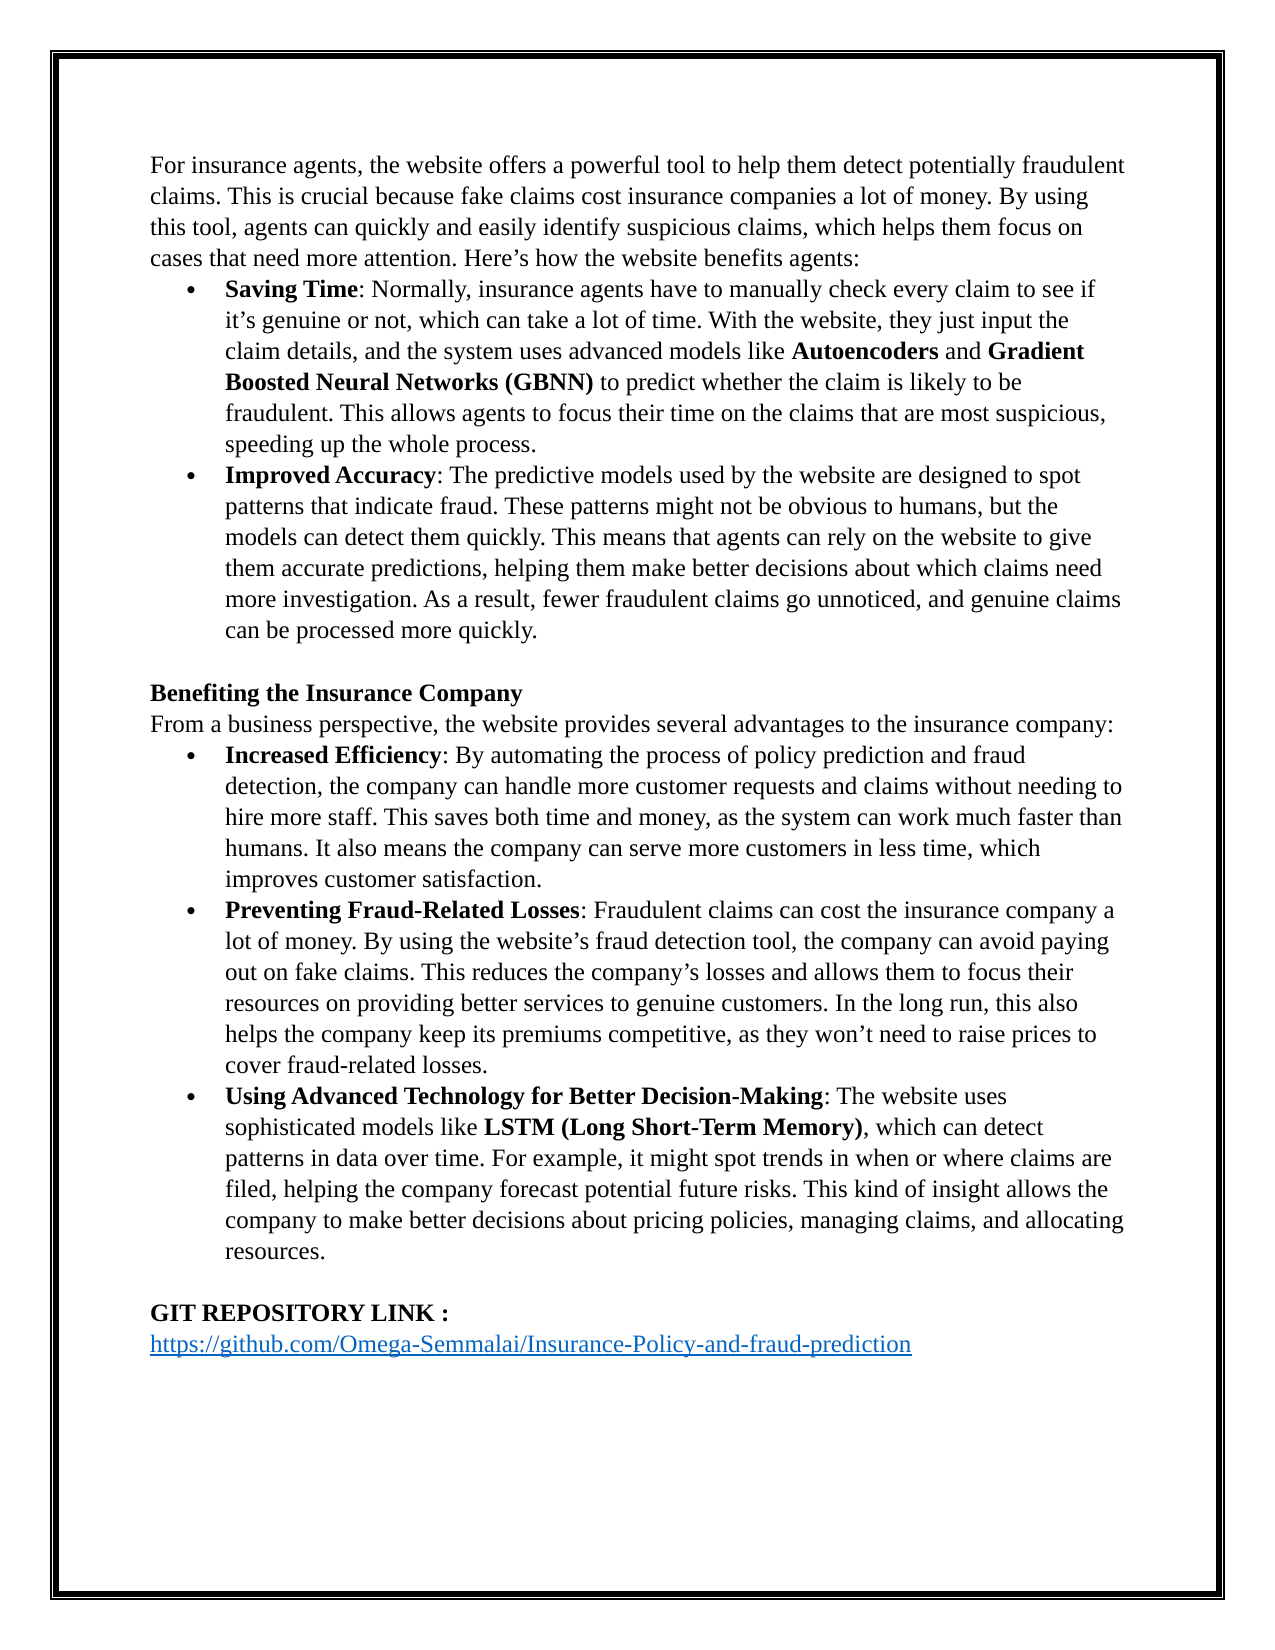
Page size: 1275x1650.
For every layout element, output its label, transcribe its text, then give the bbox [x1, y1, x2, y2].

list Saving Time: Normally, insurance agents have to manually check every claim to see if it’s genuine or not, which can take a lot of time. With the website, they just input the claim details, and the system uses advanced models like Autoencoders and Gradient Boosted Neural Networks (GBNN) to predict whether the claim is likely to be fraudulent. This allows agents to focus their time on the claims that are most suspicious, speeding up the whole process. [187, 274, 1125, 458]
list Increased Efficiency: By automating the process of policy prediction and fraud detection, the company can handle more customer requests and claims without needing to hire more staff. This saves both time and money, as the system can work much faster than humans. It also means the company can serve more customers in less time, which improves customer satisfaction. [187, 740, 1125, 893]
text From a business perspective, the website provides several advantages to the insurance company: [150, 709, 1125, 737]
list Improved Accuracy: The predictive models used by the website are designed to spot patterns that indicate fraud. These patterns might not be obvious to humans, but the models can detect them quickly. This means that agents can rely on the website to give them accurate predictions, helping them make better decisions about which claims need more investigation. As a result, fewer fraudulent claims go unnoticed, and genuine claims can be processed more quickly. [187, 460, 1125, 644]
list Preventing Fraud-Related Losses: Fraudulent claims can cost the insurance company a lot of money. By using the website’s fraud detection tool, the company can avoid paying out on fake claims. This reduces the company’s losses and allows them to focus their resources on providing better services to genuine customers. In the long run, this also helps the company keep its premiums competitive, as they won’t need to raise prices to cover fraud-related losses. [187, 895, 1125, 1079]
list Using Advanced Technology for Better Decision-Making: The website uses sophisticated models like LSTM (Long Short-Term Memory), which can detect patterns in data over time. For example, it might spot trends in when or where claims are filed, helping the company forecast potential future risks. This kind of insight allows the company to make better decisions about pricing policies, managing claims, and allocating resources. [187, 1081, 1125, 1265]
text GIT REPOSITORY LINK : [150, 1298, 1125, 1327]
text https://github.com/Omega-Semmalai/Insurance-Policy-and-fraud-prediction [150, 1329, 1125, 1358]
text For insurance agents, the website offers a powerful tool to help them detect potentially fraudulent claims. This is crucial because fake claims cost insurance companies a lot of money. By using this tool, agents can quickly and easily identify suspicious claims, which helps them focus on cases that need more attention. Here’s how the website benefits agents: [150, 150, 1125, 272]
text Benefiting the Insurance Company [150, 678, 1125, 706]
